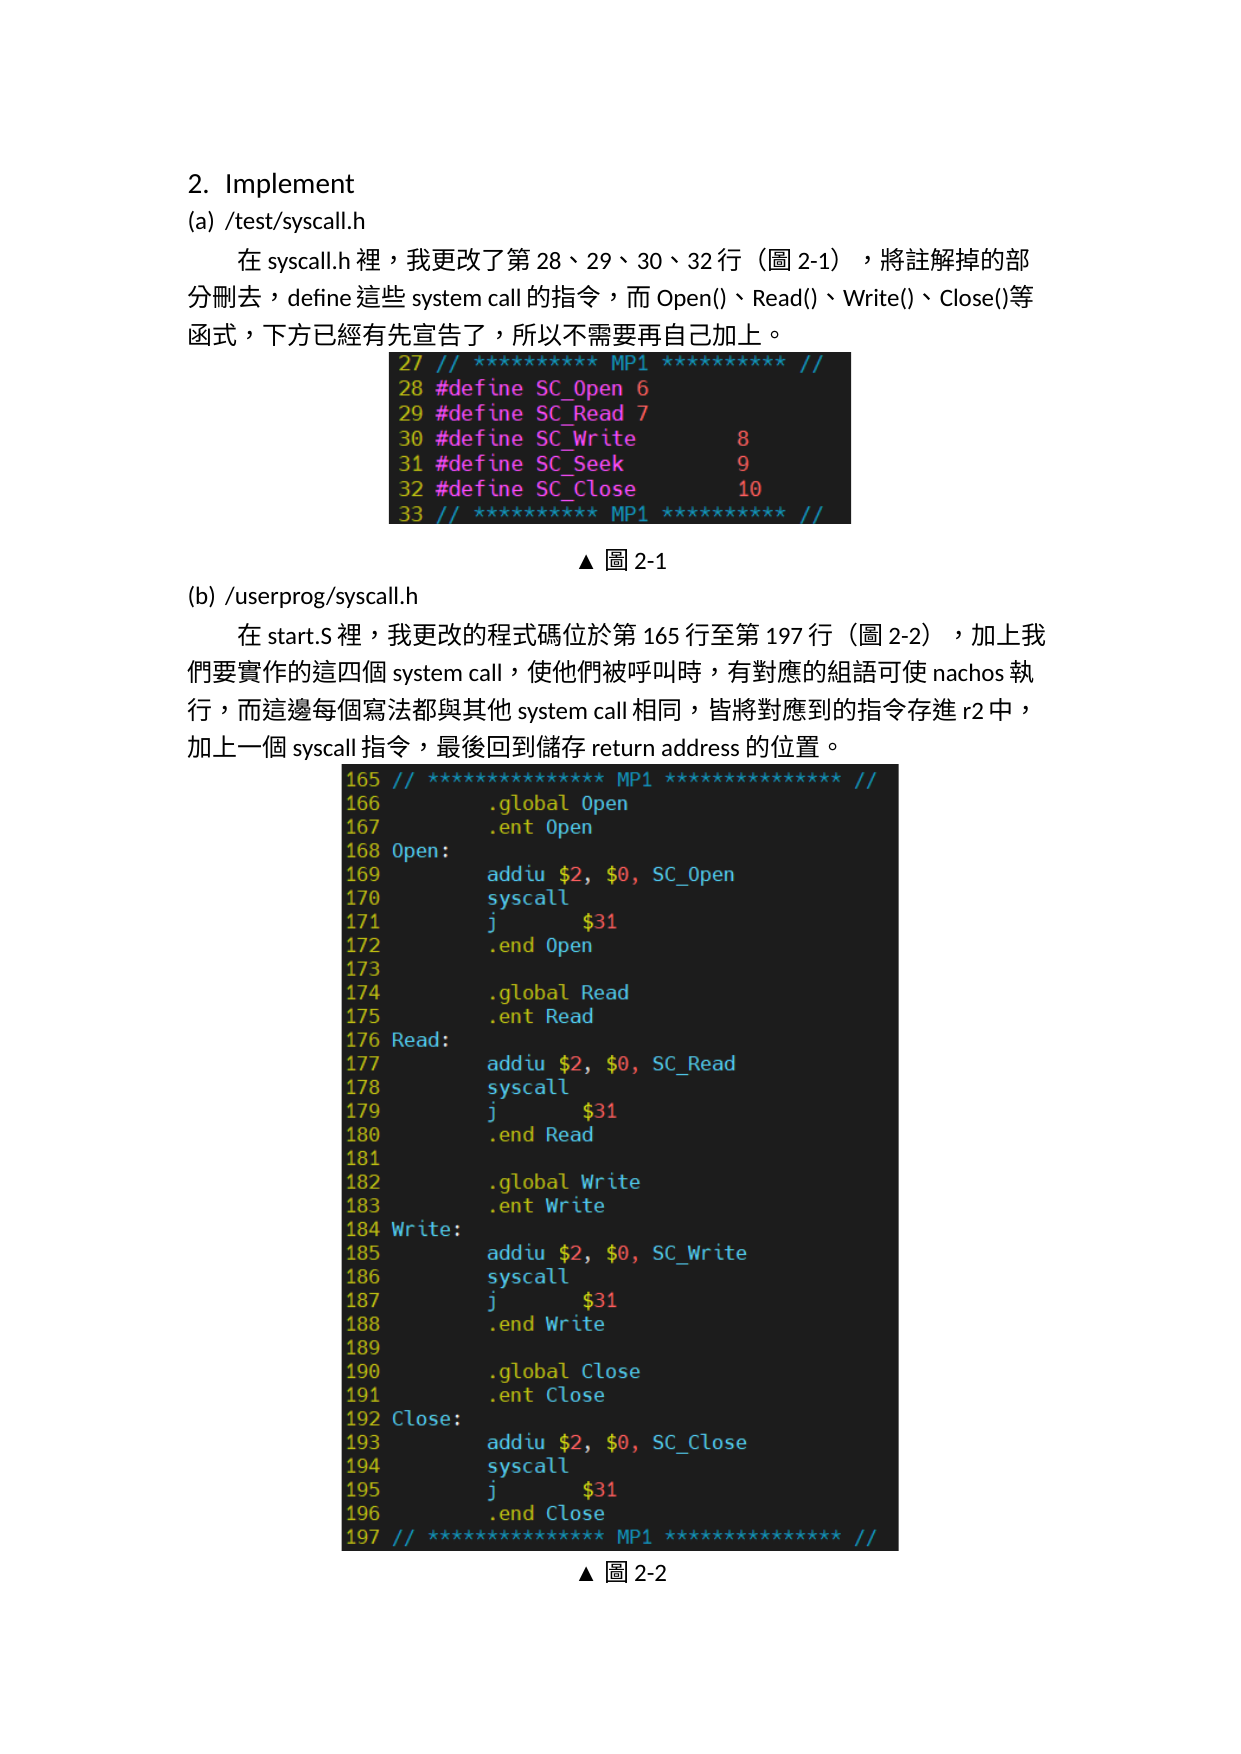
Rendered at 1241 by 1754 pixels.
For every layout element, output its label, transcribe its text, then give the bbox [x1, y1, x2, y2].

text 在start.S裡，我更改的程式碼位於第165行至第197行（圖2-2），加上我們要實作的這四個system call，使他們被呼叫時，有對應的組語可使nachos執行，而這邊每個寫法都與其他system call相同，皆將對應到的指令存進r2中，加上一個syscall指令，最後回到儲存return address的位置。 [187, 614, 1053, 764]
list /userprog/syscall.h [187, 577, 1053, 614]
list /test/syscall.h [187, 202, 1053, 239]
text 在syscall.h裡，我更改了第28、29、30、32行（圖2-1），將註解掉的部分刪去，define這些system call的指令，而Open()、Read()、Write()、Close()等函式，下方已經有先宣告了，所以不需要再自己加上。 [187, 239, 1053, 352]
text ▲ 圖2-2 [187, 1552, 1053, 1589]
list Implement [187, 164, 1053, 202]
picture [388, 352, 852, 524]
picture [341, 764, 899, 1551]
text ▲ 圖2-1 [187, 539, 1053, 577]
